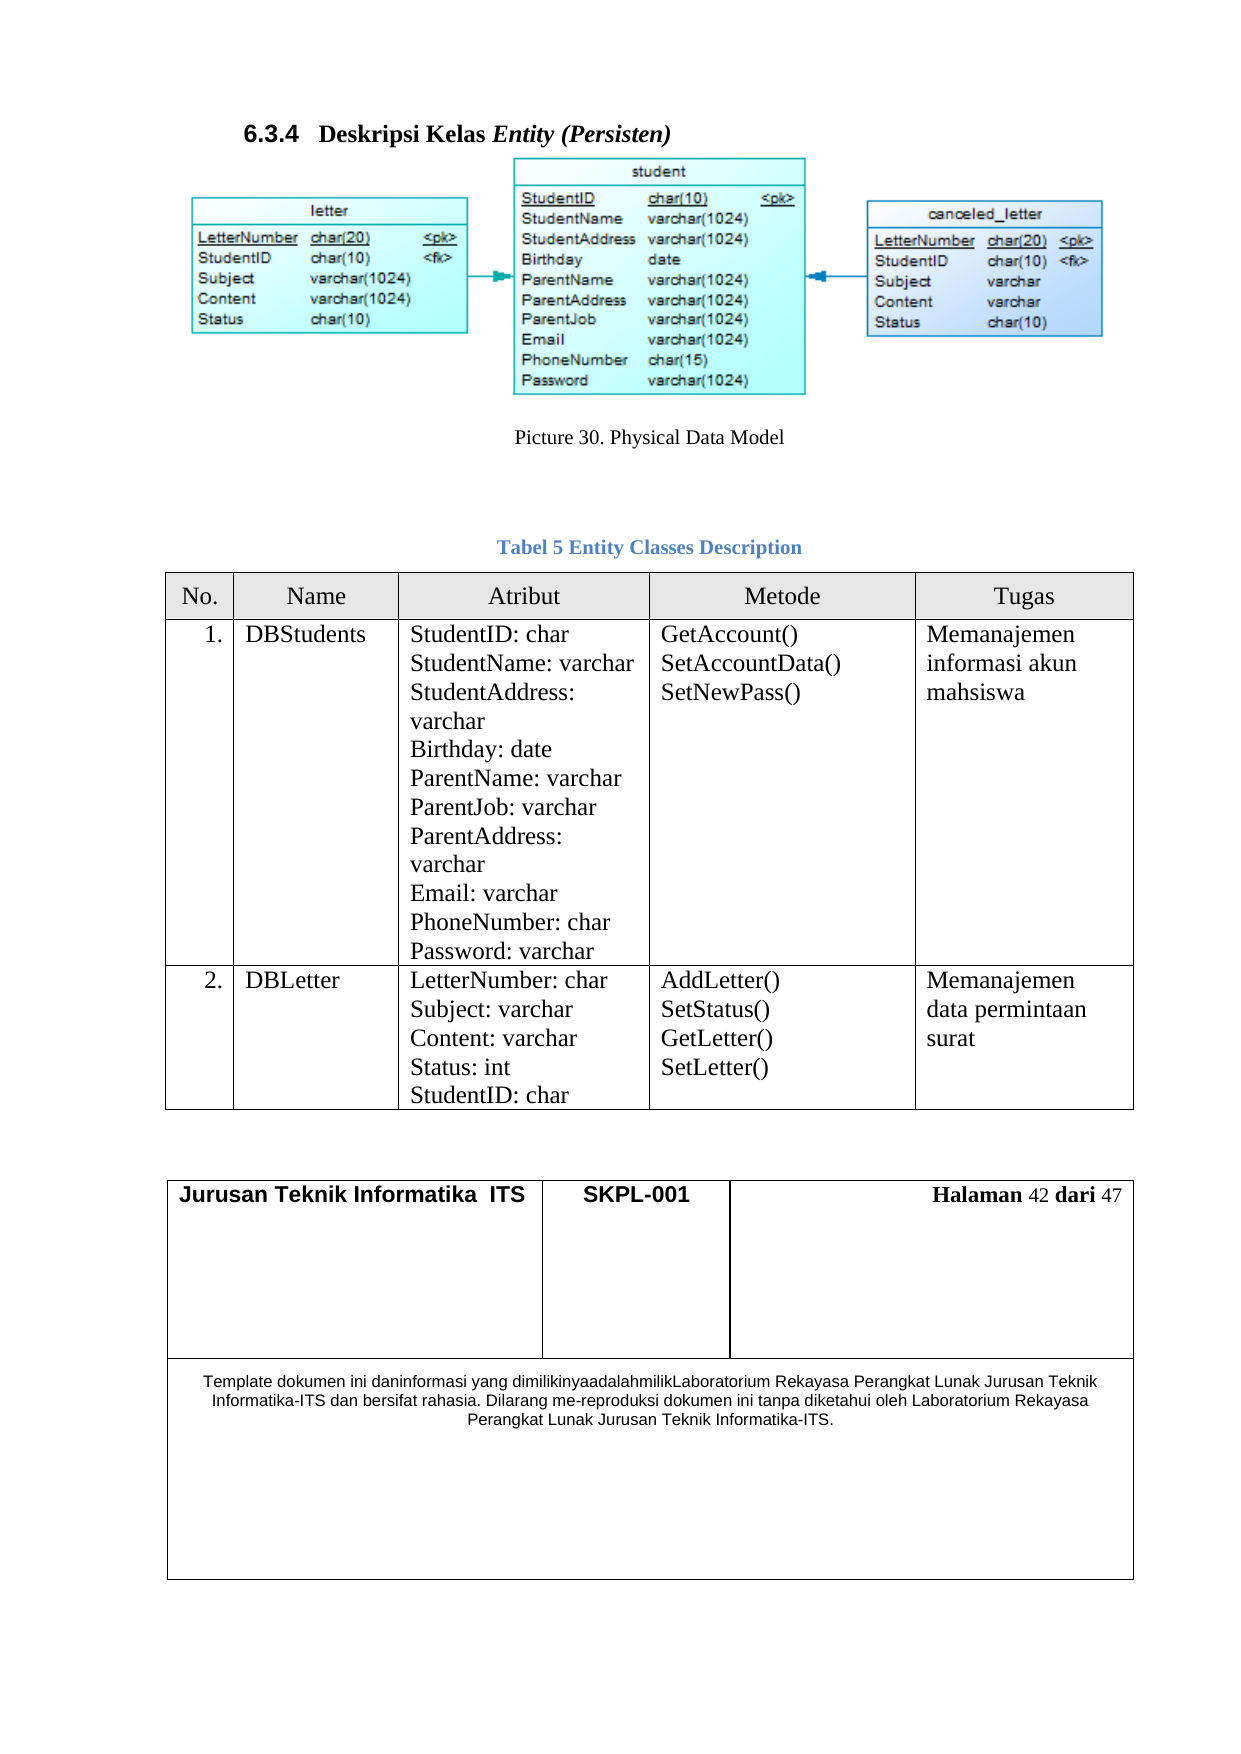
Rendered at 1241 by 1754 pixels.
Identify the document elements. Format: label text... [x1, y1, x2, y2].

table_cell Memanajemen data permintaan surat [916, 966, 1133, 1109]
text Tabel 5 Entity Classes Description [177, 535, 1121, 559]
table_cell StudentID: char StudentName: varchar StudentAddress: varchar Birthday: date ParentName: varchar ParentJob: varchar ParentAddress: varchar Email: varchar PhoneNumber: char Password: varchar [399, 620, 649, 964]
table_cell Memanajemen informasi akun mahsiswa [916, 620, 1133, 964]
table_cell DBStudents [234, 620, 398, 964]
picture [185, 153, 1113, 402]
table_header Atribut [399, 573, 649, 618]
text Picture 30. Physical Data Model [177, 425, 1121, 449]
table_cell 2. [166, 966, 233, 1109]
table_header Name [234, 573, 398, 618]
table_cell GetAccount() SetAccountData() SetNewPass() [650, 620, 915, 964]
table_cell 1. [166, 620, 233, 964]
table_cell LetterNumber: char Subject: varchar Content: varchar Status: int StudentID: char [399, 966, 649, 1109]
table_cell DBLetter [234, 966, 398, 1109]
subtitle Deskripsi Kelas Entity (Persisten) [243, 119, 1121, 148]
table_header No. [166, 573, 233, 618]
table_header Tugas [916, 573, 1133, 618]
table_cell AddLetter() SetStatus() GetLetter() SetLetter() [650, 966, 915, 1109]
table_header Metode [650, 573, 915, 618]
